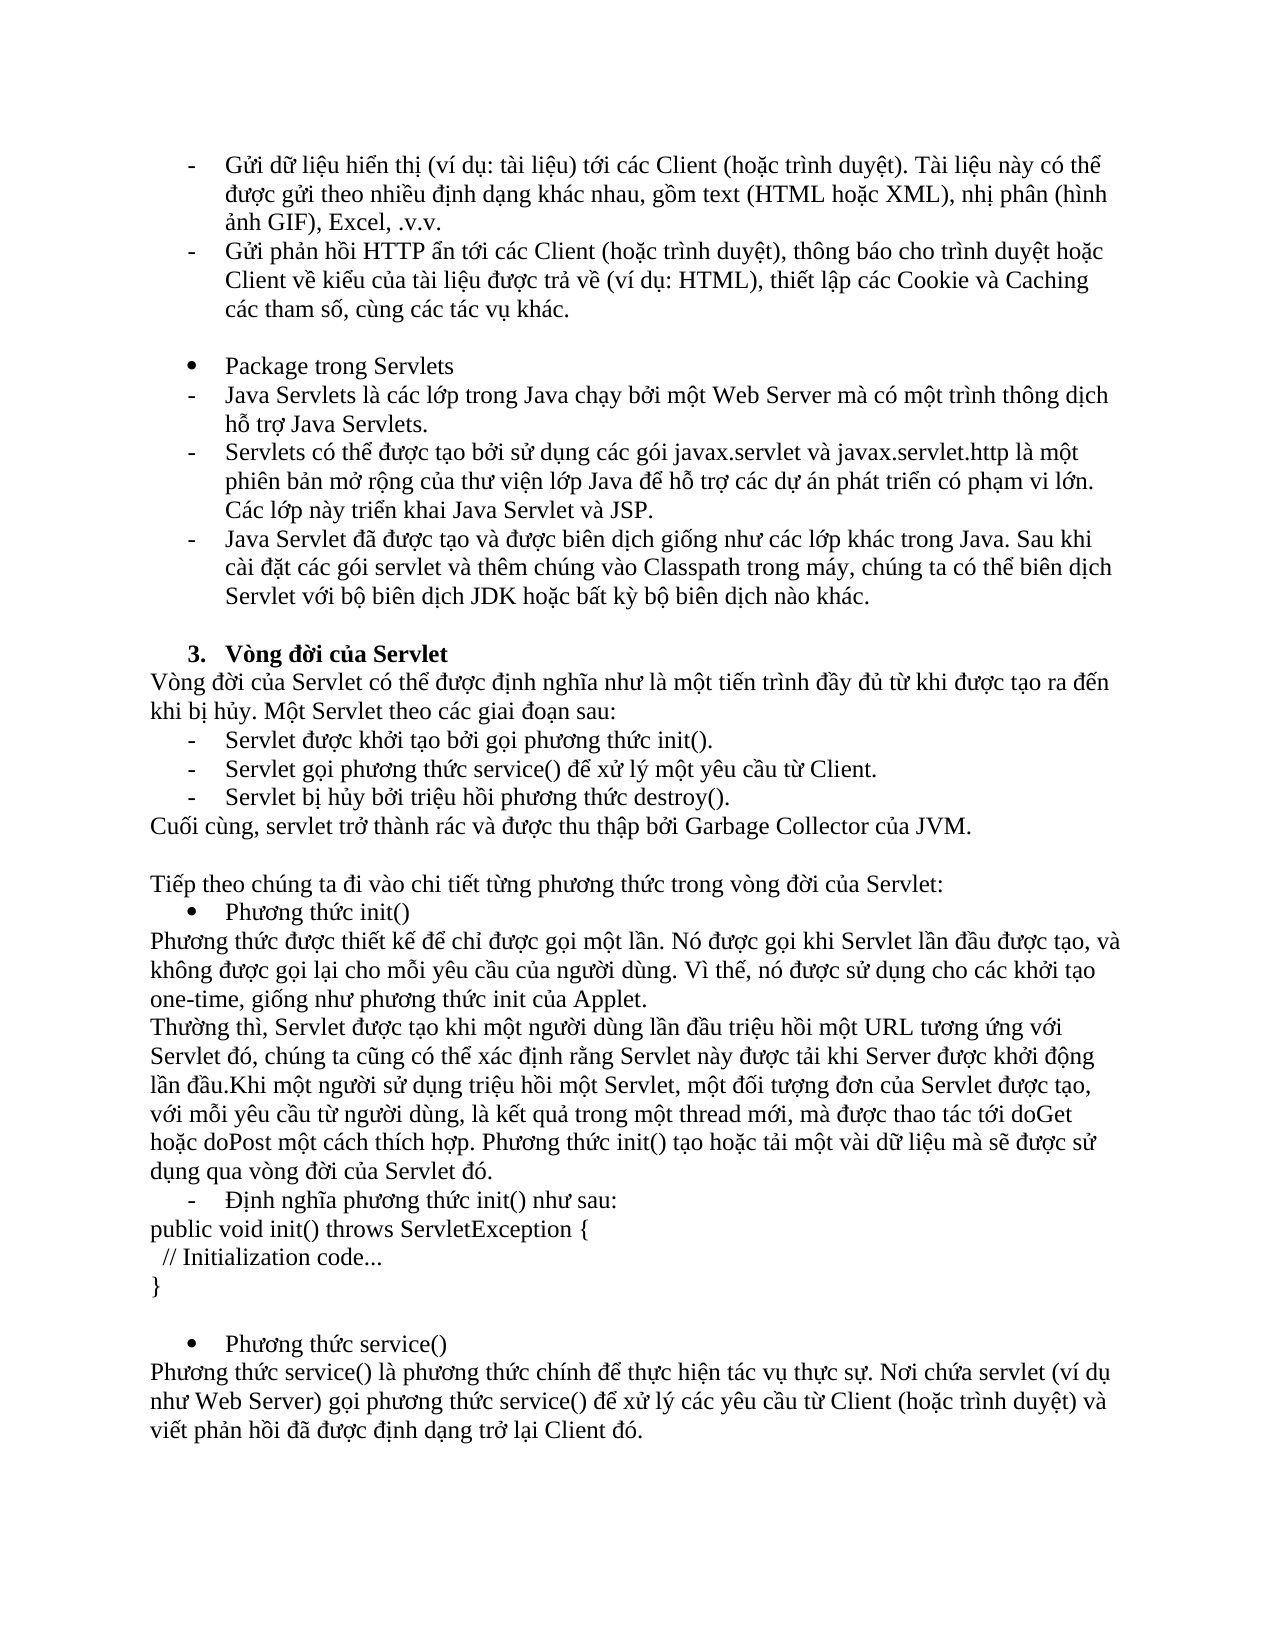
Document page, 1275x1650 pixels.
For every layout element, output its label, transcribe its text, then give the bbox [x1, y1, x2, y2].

list Servlets có thể được tạo bởi sử dụng các gói javax.servlet và javax.servlet.http là một phiên bản mở rộng của thư viện lớp Java để hỗ trợ các dự án phát triển có phạm vi lớn. Các lớp này triển khai Java Servlet và JSP. [187, 437, 1125, 524]
list Vòng đời của Servlet [187, 639, 1125, 667]
list Gửi dữ liệu hiển thị (ví dụ: tài liệu) tới các Client (hoặc trình duyệt). Tài liệu này có thể được gửi theo nhiều định dạng khác nhau, gồm text (HTML hoặc XML), nhị phân (hình ảnh GIF), Excel, .v.v. [187, 150, 1125, 236]
text Phương thức được thiết kế để chỉ được gọi một lần. Nó được gọi khi Servlet lần đầu được tạo, và không được gọi lại cho mỗi yêu cầu của người dùng. Vì thế, nó được sử dụng cho các khởi tạo one-time, giống như phương thức init của Applet. [150, 926, 1125, 1012]
list Gửi phản hồi HTTP ẩn tới các Client (hoặc trình duyệt), thông báo cho trình duyệt hoặc Client về kiểu của tài liệu được trả về (ví dụ: HTML), thiết lập các Cookie và Caching các tham số, cùng các tác vụ khác. [187, 236, 1125, 322]
list Phương thức init() [187, 897, 1125, 926]
text // Initialization code... [150, 1242, 1125, 1271]
list Định nghĩa phương thức init() như sau: [187, 1185, 1125, 1214]
text Phương thức service() là phương thức chính để thực hiện tác vụ thực sự. Nơi chứa servlet (ví dụ như Web Server) gọi phương thức service() để xử lý các yêu cầu từ Client (hoặc trình duyệt) và viết phản hồi đã được định dạng trở lại Client đó. [150, 1357, 1125, 1444]
text public void init() throws ServletException { [150, 1214, 1125, 1242]
list Java Servlets là các lớp trong Java chạy bởi một Web Server mà có một trình thông dịch hỗ trợ Java Servlets. [187, 380, 1125, 437]
list Java Servlet đã được tạo và được biên dịch giống như các lớp khác trong Java. Sau khi cài đặt các gói servlet và thêm chúng vào Classpath trong máy, chúng ta có thể biên dịch Servlet với bộ biên dịch JDK hoặc bất kỳ bộ biên dịch nào khác. [187, 524, 1125, 610]
list Servlet gọi phương thức service() để xử lý một yêu cầu từ Client. [187, 754, 1125, 782]
list Phương thức service() [187, 1329, 1125, 1357]
text } [150, 1271, 1125, 1300]
text Thường thì, Servlet được tạo khi một người dùng lần đầu triệu hồi một URL tương ứng với Servlet đó, chúng ta cũng có thể xác định rằng Servlet này được tải khi Server được khởi động lần đầu.Khi một người sử dụng triệu hồi một Servlet, một đối tượng đơn của Servlet được tạo, với mỗi yêu cầu từ người dùng, là kết quả trong một thread mới, mà được thao tác tới doGet hoặc doPost một cách thích hợp. Phương thức init() tạo hoặc tải một vài dữ liệu mà sẽ được sử dụng qua vòng đời của Servlet đó. [150, 1012, 1125, 1185]
text Vòng đời của Servlet có thể được định nghĩa như là một tiến trình đầy đủ từ khi được tạo ra đến khi bị hủy. Một Servlet theo các giai đoạn sau: [150, 667, 1125, 725]
text Tiếp theo chúng ta đi vào chi tiết từng phương thức trong vòng đời của Servlet: [150, 869, 1125, 897]
list Package trong Servlets [187, 351, 1125, 380]
list Servlet bị hủy bởi triệu hồi phương thức destroy(). [187, 782, 1125, 811]
list Servlet được khởi tạo bởi gọi phương thức init(). [187, 725, 1125, 754]
text Cuối cùng, servlet trở thành rác và được thu thập bởi Garbage Collector của JVM. [150, 811, 1125, 840]
